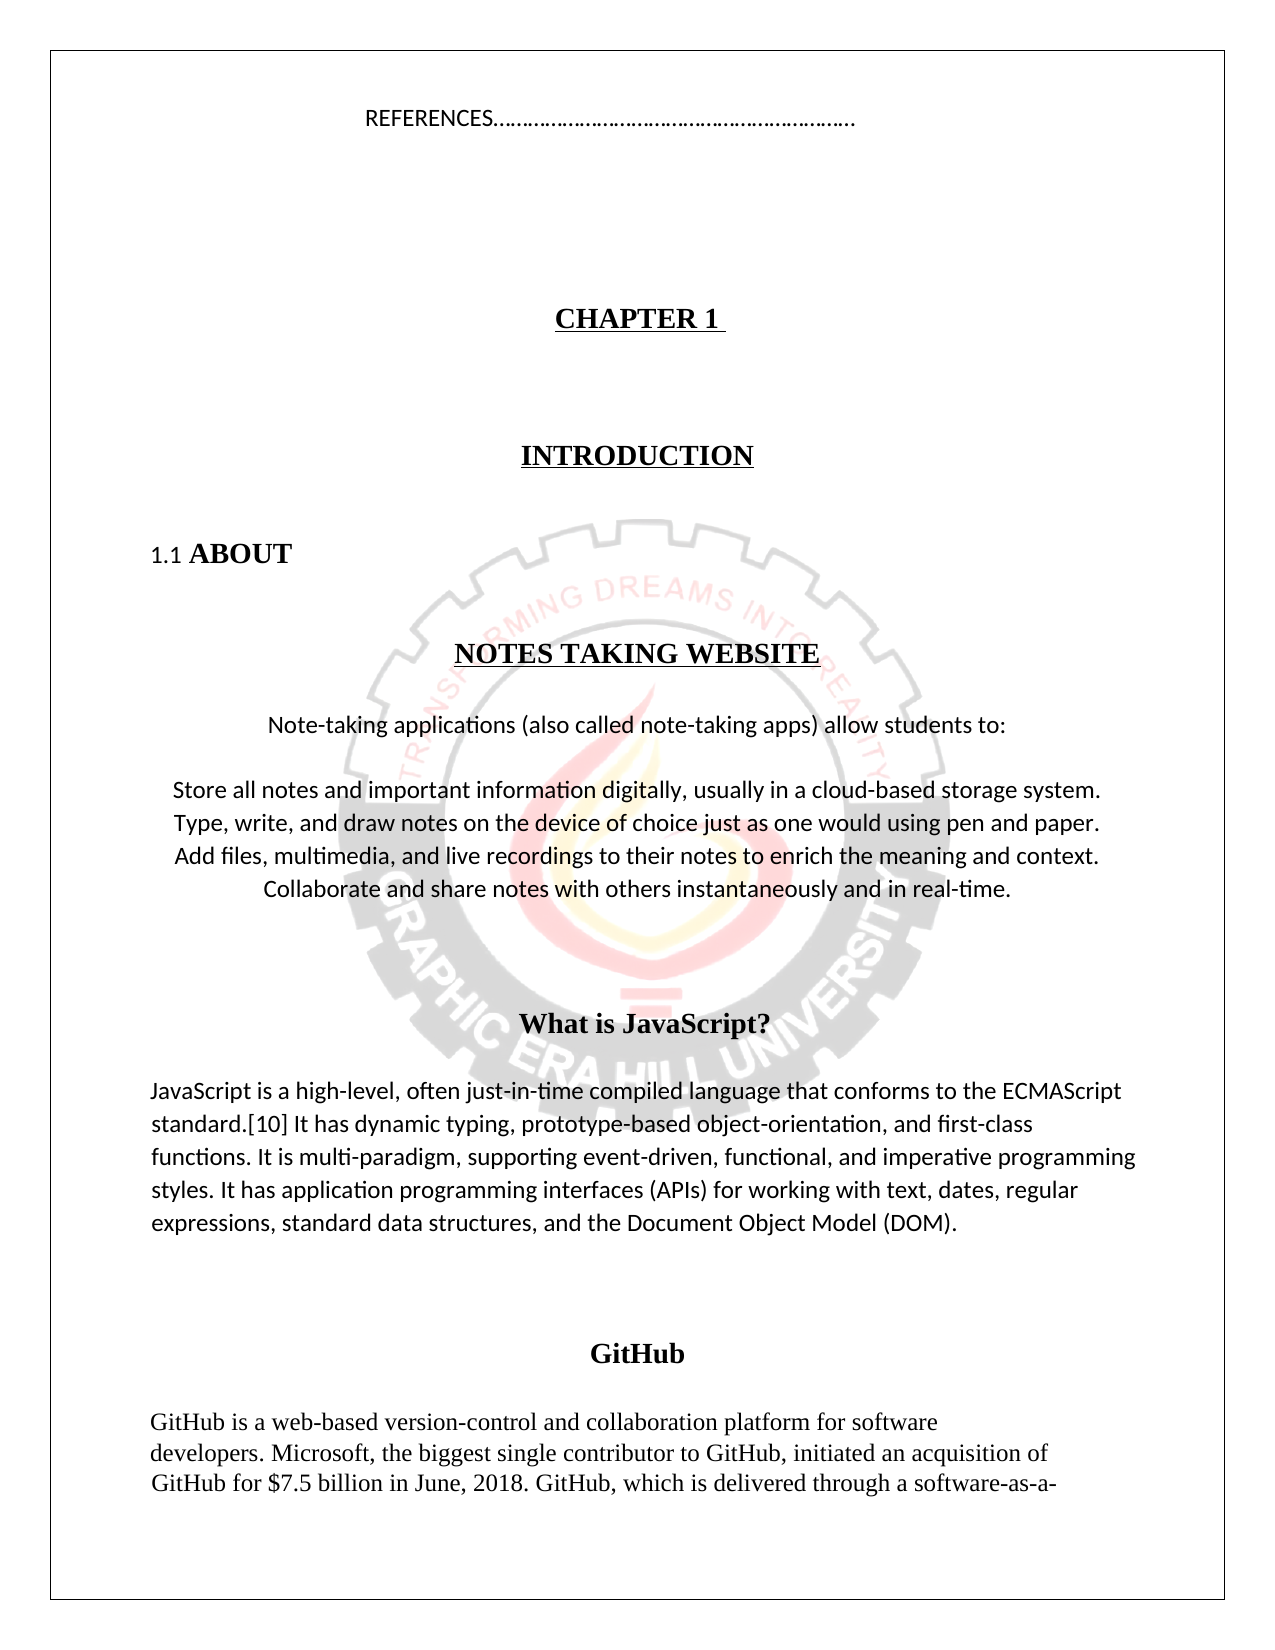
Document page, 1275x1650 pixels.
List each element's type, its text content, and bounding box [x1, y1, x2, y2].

text REFERENCES……………………………………………………… [150, 102, 1137, 132]
text Note-taking applications (also called note-taking apps) allow students to: [150, 709, 1124, 739]
text GitHub [150, 1336, 1124, 1370]
text JavaScript is a high-level, often just-in-time compiled language that conforms to the ECMAScript standard.[10] It has dynamic typing, prototype-based object-orientation, and first-class functions. It is multi-paradigm, supporting event-driven, functional, and imperative programming styles. It has application programming interfaces (APIs) for working with text, dates, regular expressions, standard data structures, and the Document Object Model (DOM). [150, 1075, 1139, 1237]
text NOTES TAKING WEBSITE [150, 637, 1124, 670]
text INTRODUCTION [150, 438, 1124, 471]
text Store all notes and important information digitally, usually in a cloud-based storage system. [150, 775, 1124, 805]
text CHAPTER 1 [149, 302, 1124, 335]
text 1.1 ABOUT [150, 537, 1004, 570]
text Collaborate and share notes with others instantaneously and in real-time. [150, 873, 1124, 904]
text What is JavaScript? [150, 1006, 1139, 1039]
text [150, 1438, 1124, 1497]
text Type, write, and draw notes on the device of choice just as one would using pen and paper. [150, 808, 1124, 838]
text GitHub is a web-based version-control and collaboration platform for software [150, 1407, 1124, 1436]
text Add files, multimedia, and live recordings to their notes to enrich the meaning and context. [150, 841, 1124, 871]
